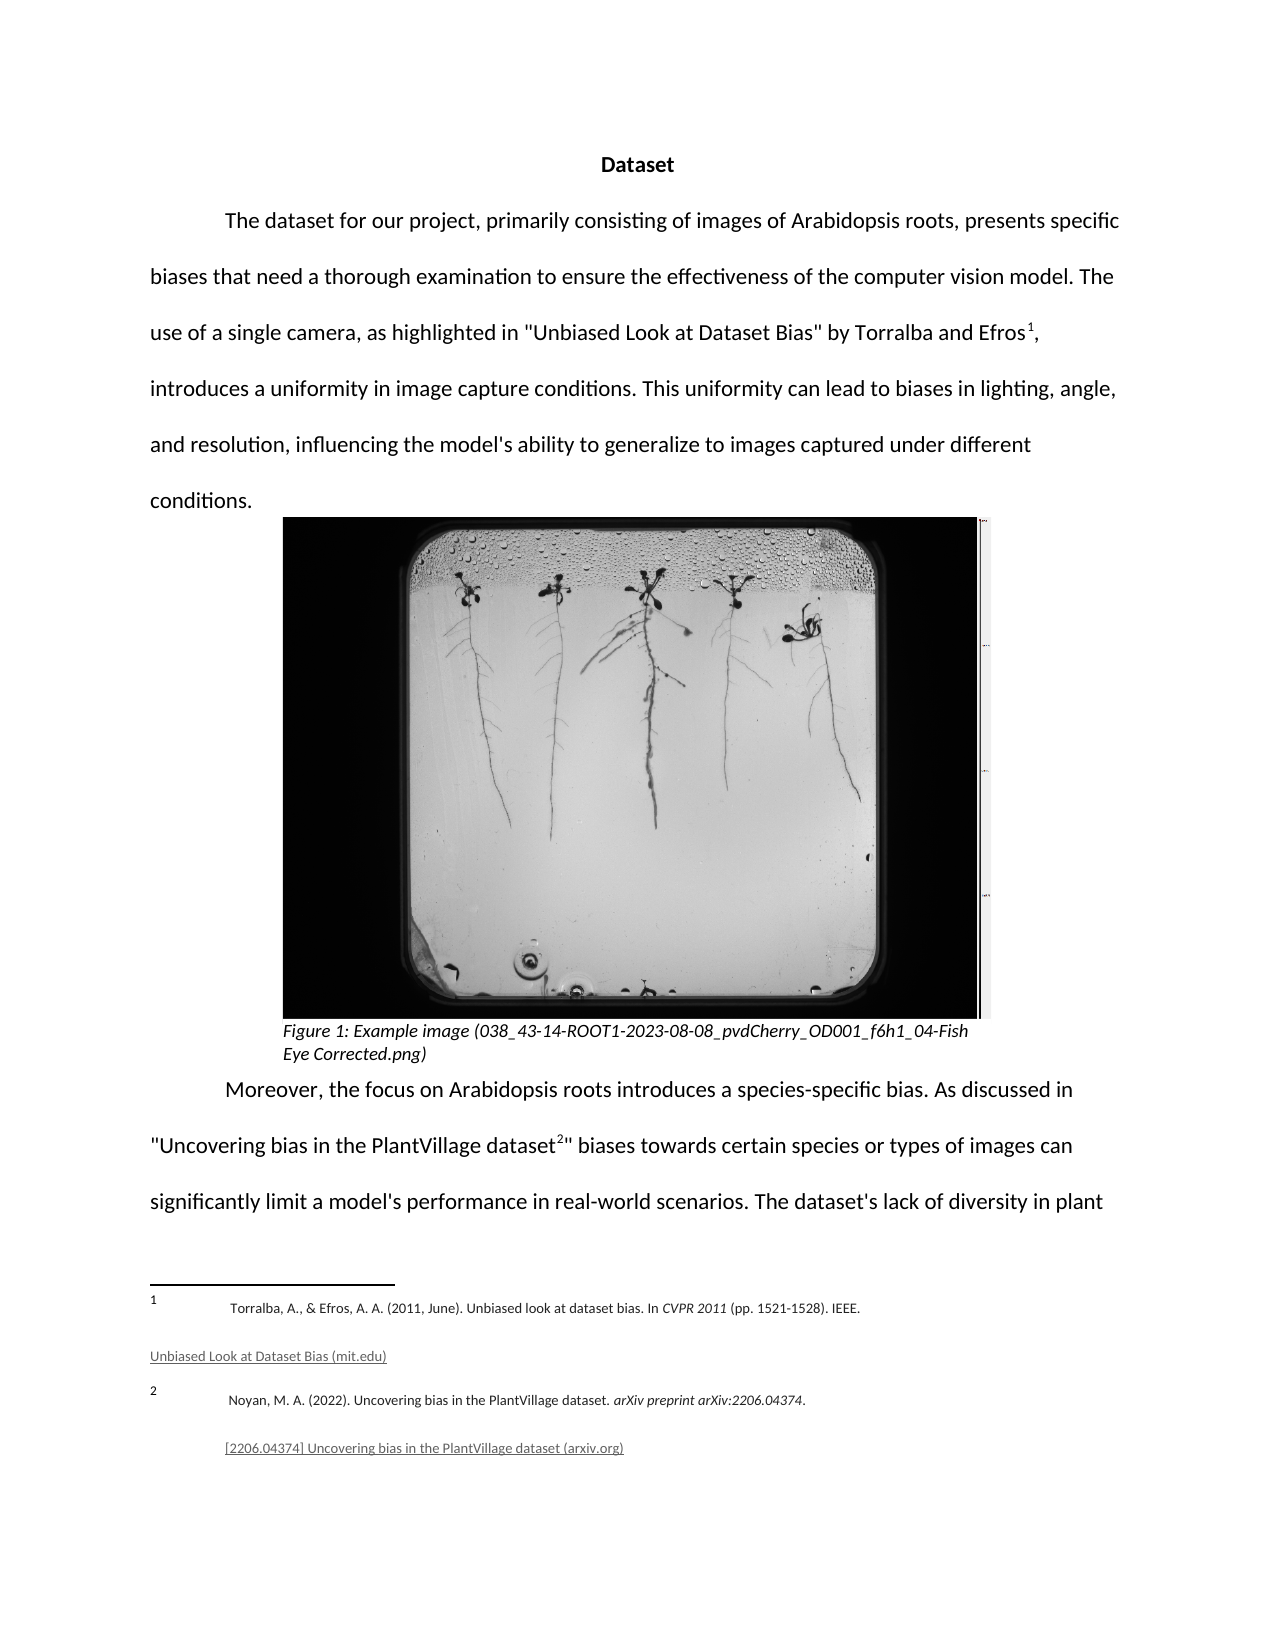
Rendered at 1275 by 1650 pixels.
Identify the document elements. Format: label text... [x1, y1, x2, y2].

text The dataset for our project, primarily consisting of images of Arabidopsis roots, presents specific biases that need a thorough examination to ensure the effectiveness of the computer vision model. The use of a single camera, as highlighted in "Unbiased Look at Dataset Bias" by Torralba and Efros, introduces a uniformity in image capture conditions. This uniformity can lead to biases in lighting, angle, and resolution, influencing the model's ability to generalize to images captured under different conditions. [150, 206, 1125, 514]
subtitle Dataset [150, 150, 1125, 178]
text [150, 542, 1125, 1215]
picture [282, 517, 992, 1024]
